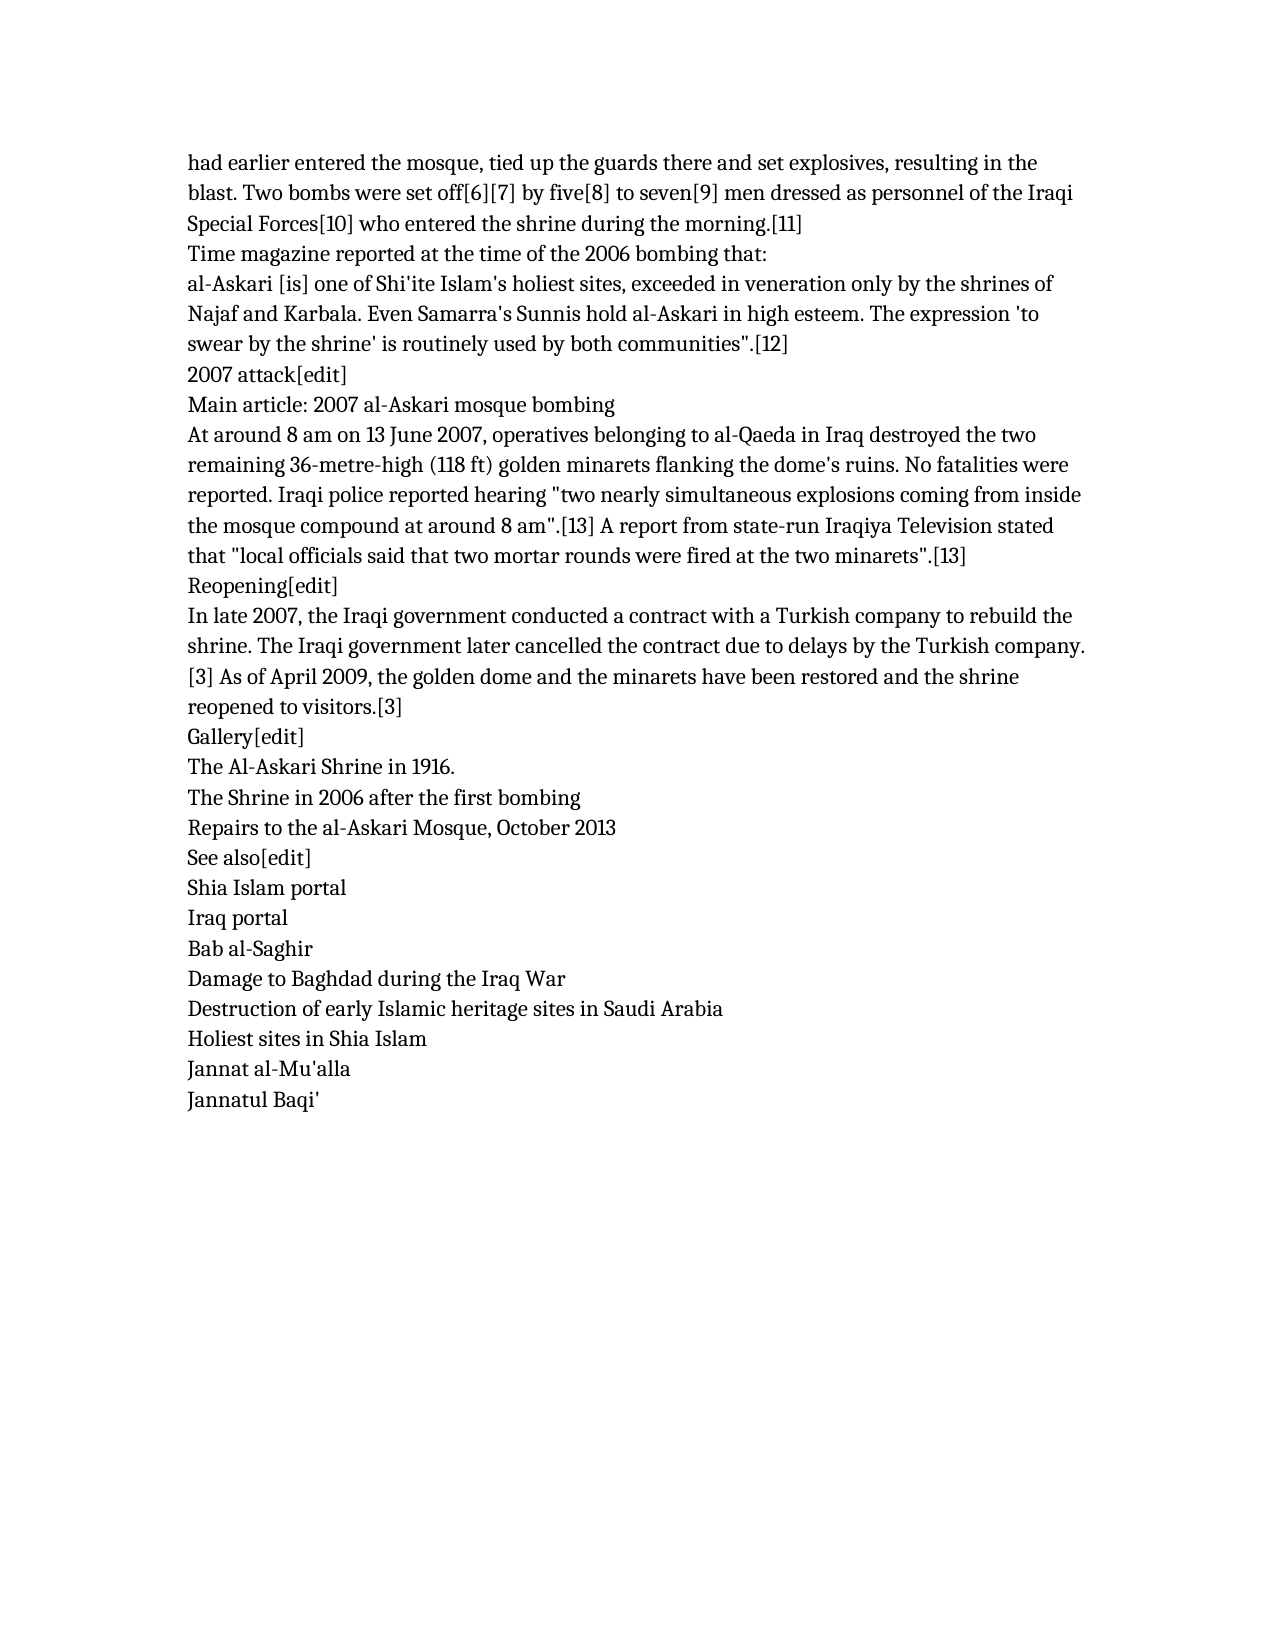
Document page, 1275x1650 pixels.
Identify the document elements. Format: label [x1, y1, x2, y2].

text [187, 150, 1087, 1113]
